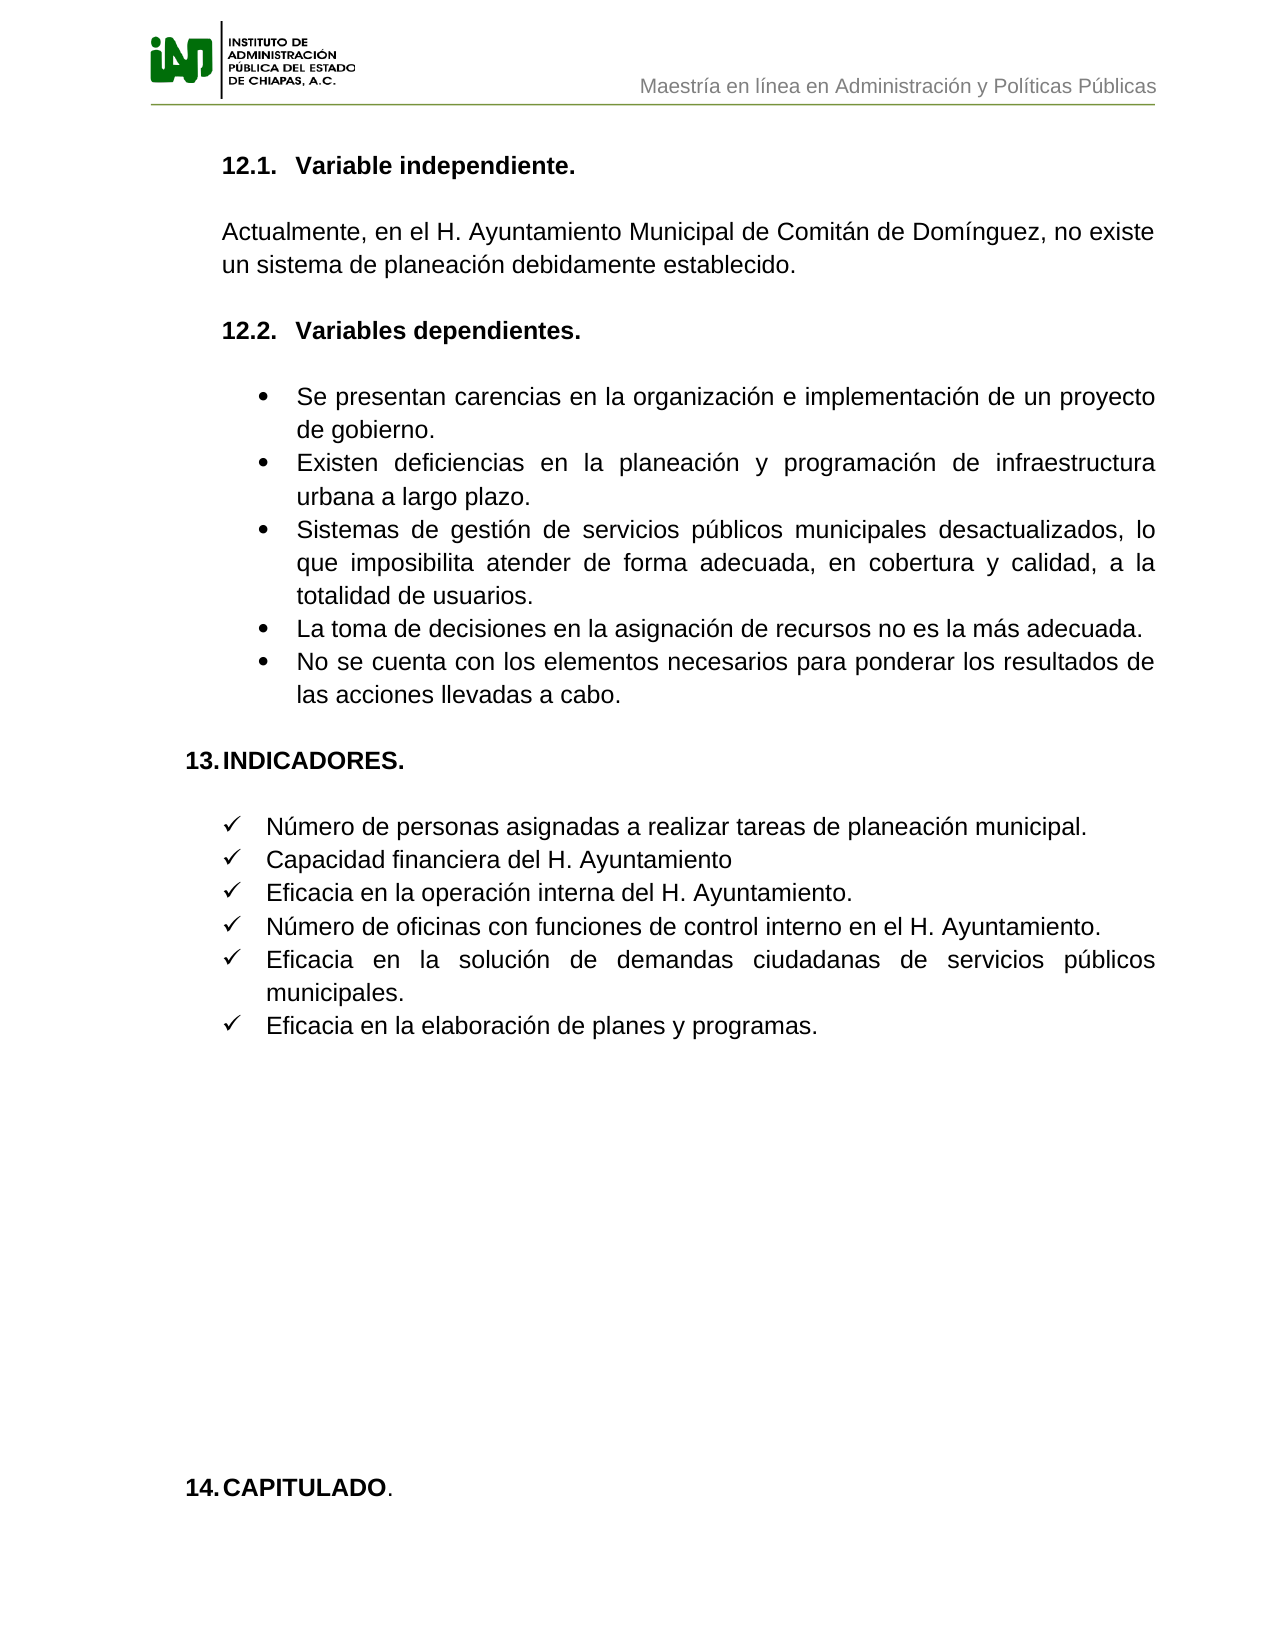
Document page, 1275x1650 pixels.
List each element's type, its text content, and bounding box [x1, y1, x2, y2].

list Sistemas de gestión de servicios públicos municipales desactualizados, lo que imposibilita atender de forma adecuada, en cobertura y calidad, a la totalidad de usuarios. [259, 514, 1157, 609]
list Eficacia en la operación interna del H. Ayuntamiento. [222, 878, 1157, 907]
list Se presentan carencias en la organización e implementación de un proyecto de gobierno. [259, 382, 1157, 444]
text Actualmente, en el H. Ayuntamiento Municipal de Comitán de Domínguez, no existe un sistema de planeación debidamente establecido. [222, 217, 1157, 279]
list Existen deficiencias en la planeación y programación de infraestructura urbana a largo plazo. [259, 448, 1157, 510]
list Capacidad financiera del H. Ayuntamiento [222, 845, 1157, 874]
list Número de personas asignadas a realizar tareas de planeación municipal. [222, 812, 1157, 841]
list No se cuenta con los elementos necesarios para ponderar los resultados de las acciones llevadas a cabo. [259, 647, 1157, 709]
list Variable independiente. [222, 151, 1157, 180]
list Eficacia en la elaboración de planes y programas. [222, 1011, 1157, 1039]
list Número de oficinas con funciones de control interno en el H. Ayuntamiento. [222, 911, 1157, 940]
picture [150, 21, 355, 99]
list Eficacia en la solución de demandas ciudadanas de servicios públicos municipales. [222, 944, 1157, 1006]
list Variables dependientes. [222, 316, 1157, 345]
list La toma de decisiones en la asignación de recursos no es la más adecuada. [259, 614, 1157, 643]
list CAPITULADO. [185, 1473, 1157, 1502]
list INDICADORES. [185, 746, 1157, 775]
